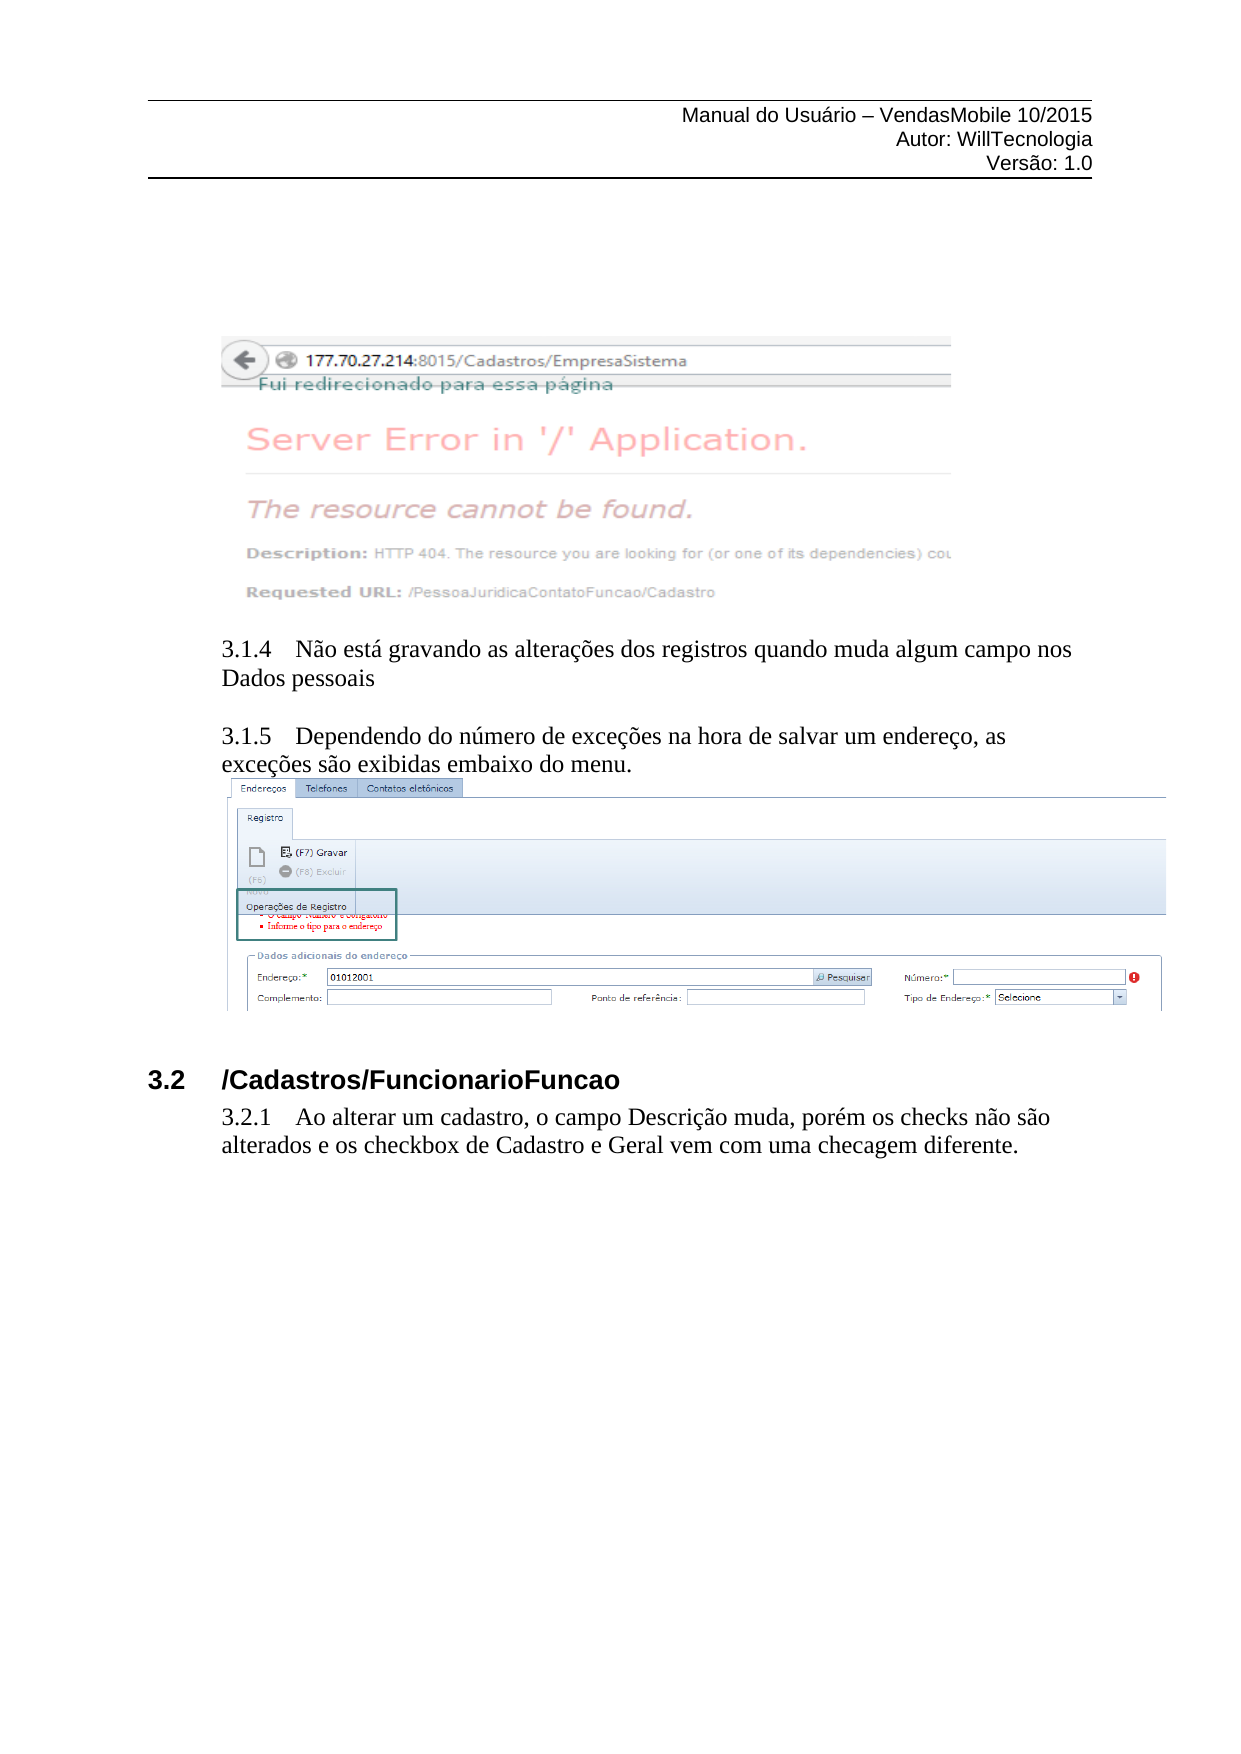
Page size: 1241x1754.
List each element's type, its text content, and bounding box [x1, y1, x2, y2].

text 3.2.1 Ao alterar um cadastro, o campo Descrição muda, porém os checks não são alterados e os checkbox de Cadastro e Geral vem com uma checagem diferente. [221, 1102, 1092, 1159]
picture [221, 778, 1167, 1011]
picture [221, 336, 952, 635]
text 3.1.4 Não está gravando as alterações dos registros quando muda algum campo nos Dados pessoais [221, 634, 1092, 692]
text 3.1.5 Dependendo do número de exceções na hora de salvar um endereço, as exceções são exibidas embaixo do menu. [221, 721, 1092, 778]
subtitle /Cadastros/FuncionarioFuncao [148, 1064, 1092, 1096]
